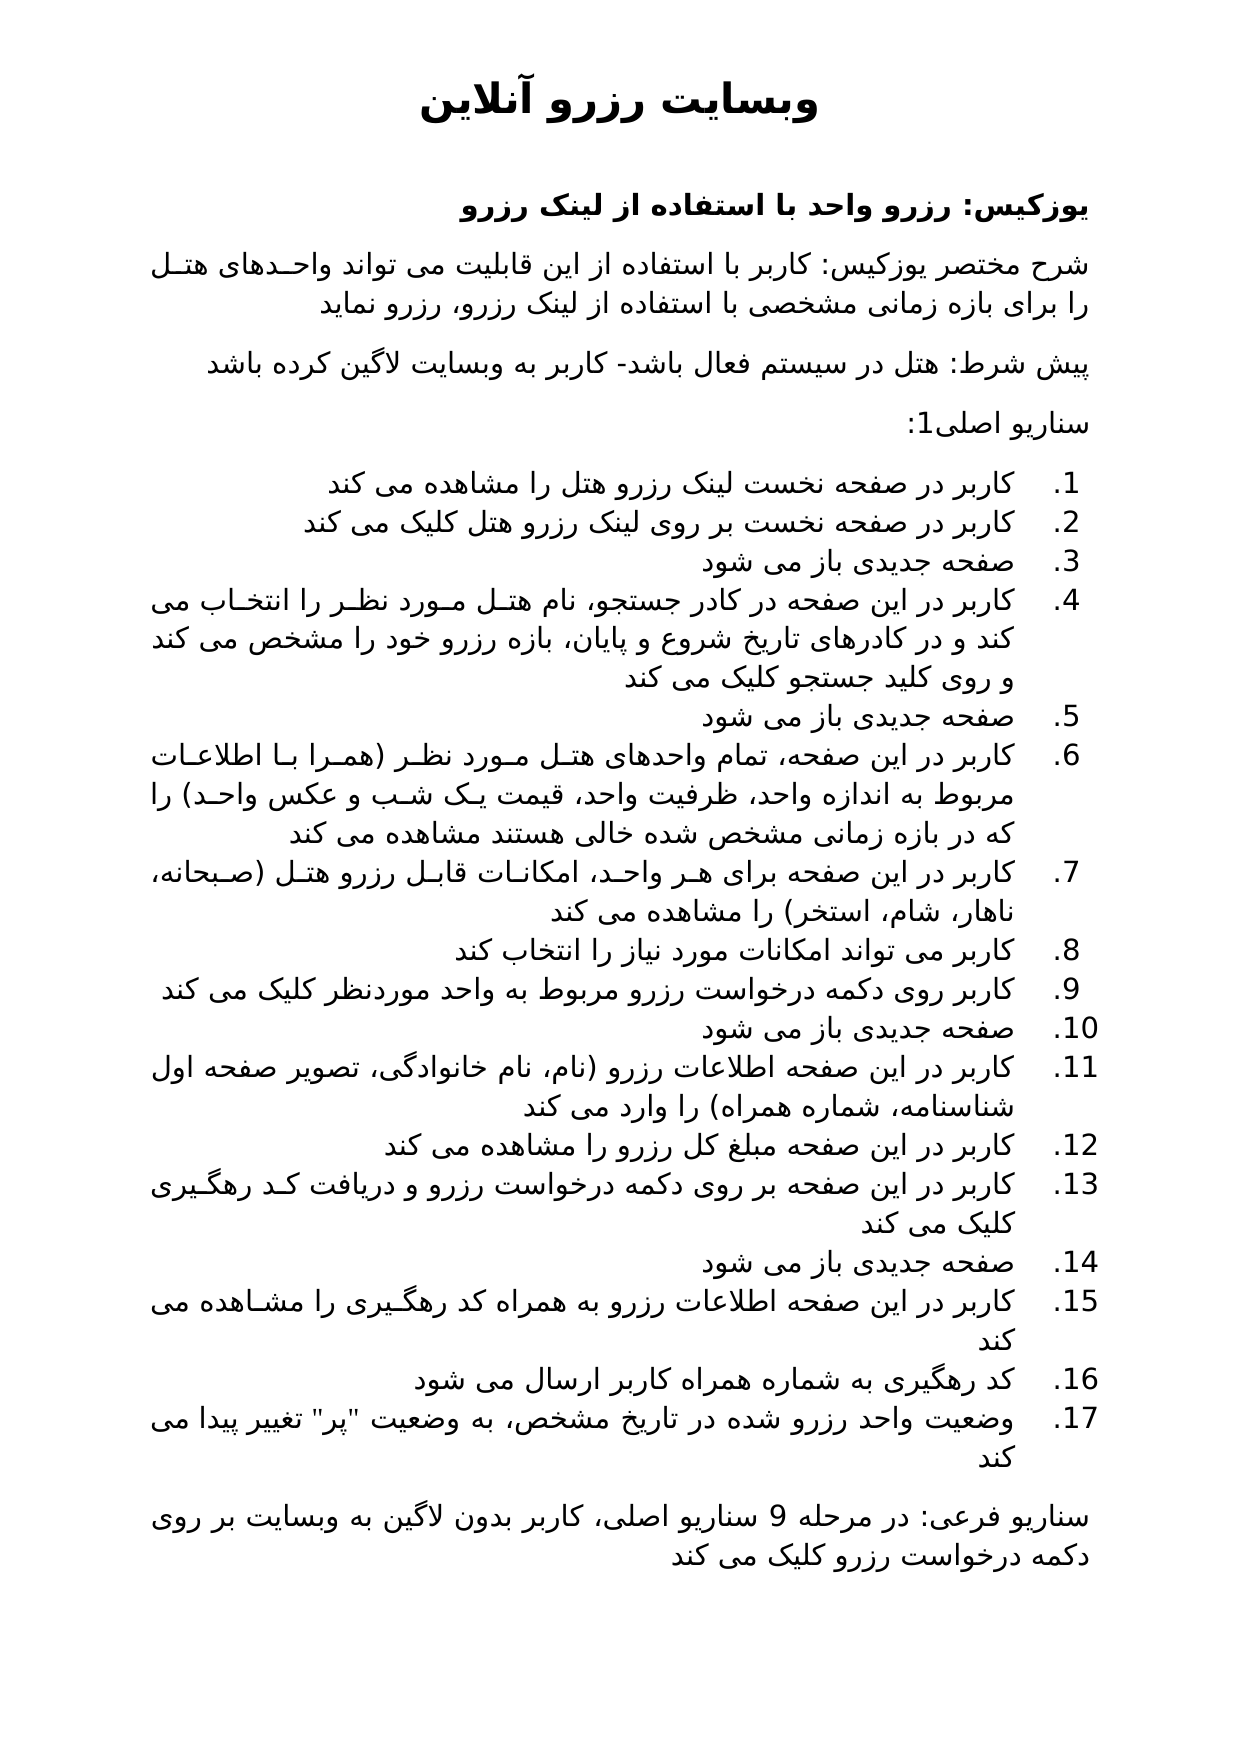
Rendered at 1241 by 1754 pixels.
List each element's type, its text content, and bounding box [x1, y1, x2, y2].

list وضعیت واحد رزرو شده در تاریخ مشخص، به وضعیت "پر" تغییر پیدا می کند [150, 1401, 1053, 1474]
text شرح مختصر یوزکیس: کاربر با استفاده از این قابلیت می تواند واحدهای هتل را برای بازه زمانی مشخصی با استفاده از لینک رزرو، رزرو نماید [150, 248, 1090, 321]
list کاربر در صفحه نخست بر روی لینک رزرو هتل کلیک می کند [150, 505, 1053, 539]
list کاربر در این صفحه در کادر جستجو، نام هتل مورد نظر را انتخاب می کند و در کادرهای تاریخ شروع و پایان، بازه رزرو خود را مشخص می کند و روی کلید جستجو کلیک می کند [150, 583, 1053, 695]
list کاربر در این صفحه برای هر واحد، امکانات قابل رزرو هتل (صبحانه، ناهار، شام، استخر) را مشاهده می کند [150, 856, 1053, 928]
text سناریو فرعی: در مرحله 9 سناریو اصلی، کاربر بدون لاگین به وبسایت بر روی دکمه درخواست رزرو کلیک می کند [150, 1499, 1090, 1572]
list کاربر در این صفحه بر روی دکمه درخواست رزرو و دریافت کد رهگیری کلیک می کند [150, 1167, 1053, 1240]
text یوزکیس: رزرو واحد با استفاده از لینک رزرو [150, 188, 1090, 222]
text پیش شرط: هتل در سیستم فعال باشد- کاربر به وبسایت لاگین کرده باشد [150, 346, 1090, 380]
list کاربر در صفحه نخست لینک رزرو هتل را مشاهده می کند [150, 466, 1053, 500]
text سناریو اصلی1: [150, 406, 1090, 440]
list کاربر در این صفحه مبلغ کل رزرو را مشاهده می کند [150, 1128, 1053, 1162]
list کد رهگیری به شماره همراه کاربر ارسال می شود [150, 1362, 1053, 1396]
list صفحه جدیدی باز می شود [150, 1011, 1053, 1045]
list کاربر می تواند امکانات مورد نیاز را انتخاب کند [150, 933, 1053, 967]
list کاربر روی دکمه درخواست رزرو مربوط به واحد موردنظر کلیک می کند [150, 972, 1053, 1006]
list صفحه جدیدی باز می شود [150, 544, 1053, 578]
list کاربر در این صفحه اطلاعات رزرو (نام، نام خانوادگی، تصویر صفحه اول شناسنامه، شماره همراه) را وارد می کند [150, 1050, 1053, 1123]
list صفحه جدیدی باز می شود [150, 700, 1053, 734]
list کاربر در این صفحه اطلاعات رزرو به همراه کد رهگیری را مشاهده می کند [150, 1284, 1053, 1357]
list کاربر در این صفحه، تمام واحدهای هتل مورد نظر (همرا با اطلاعات مربوط به اندازه واحد، ظرفیت واحد، قیمت یک شب و عکس واحد) را که در بازه زمانی مشخص شده خالی هستند مشاهده می کند [150, 739, 1053, 851]
list صفحه جدیدی باز می شود [150, 1245, 1053, 1279]
